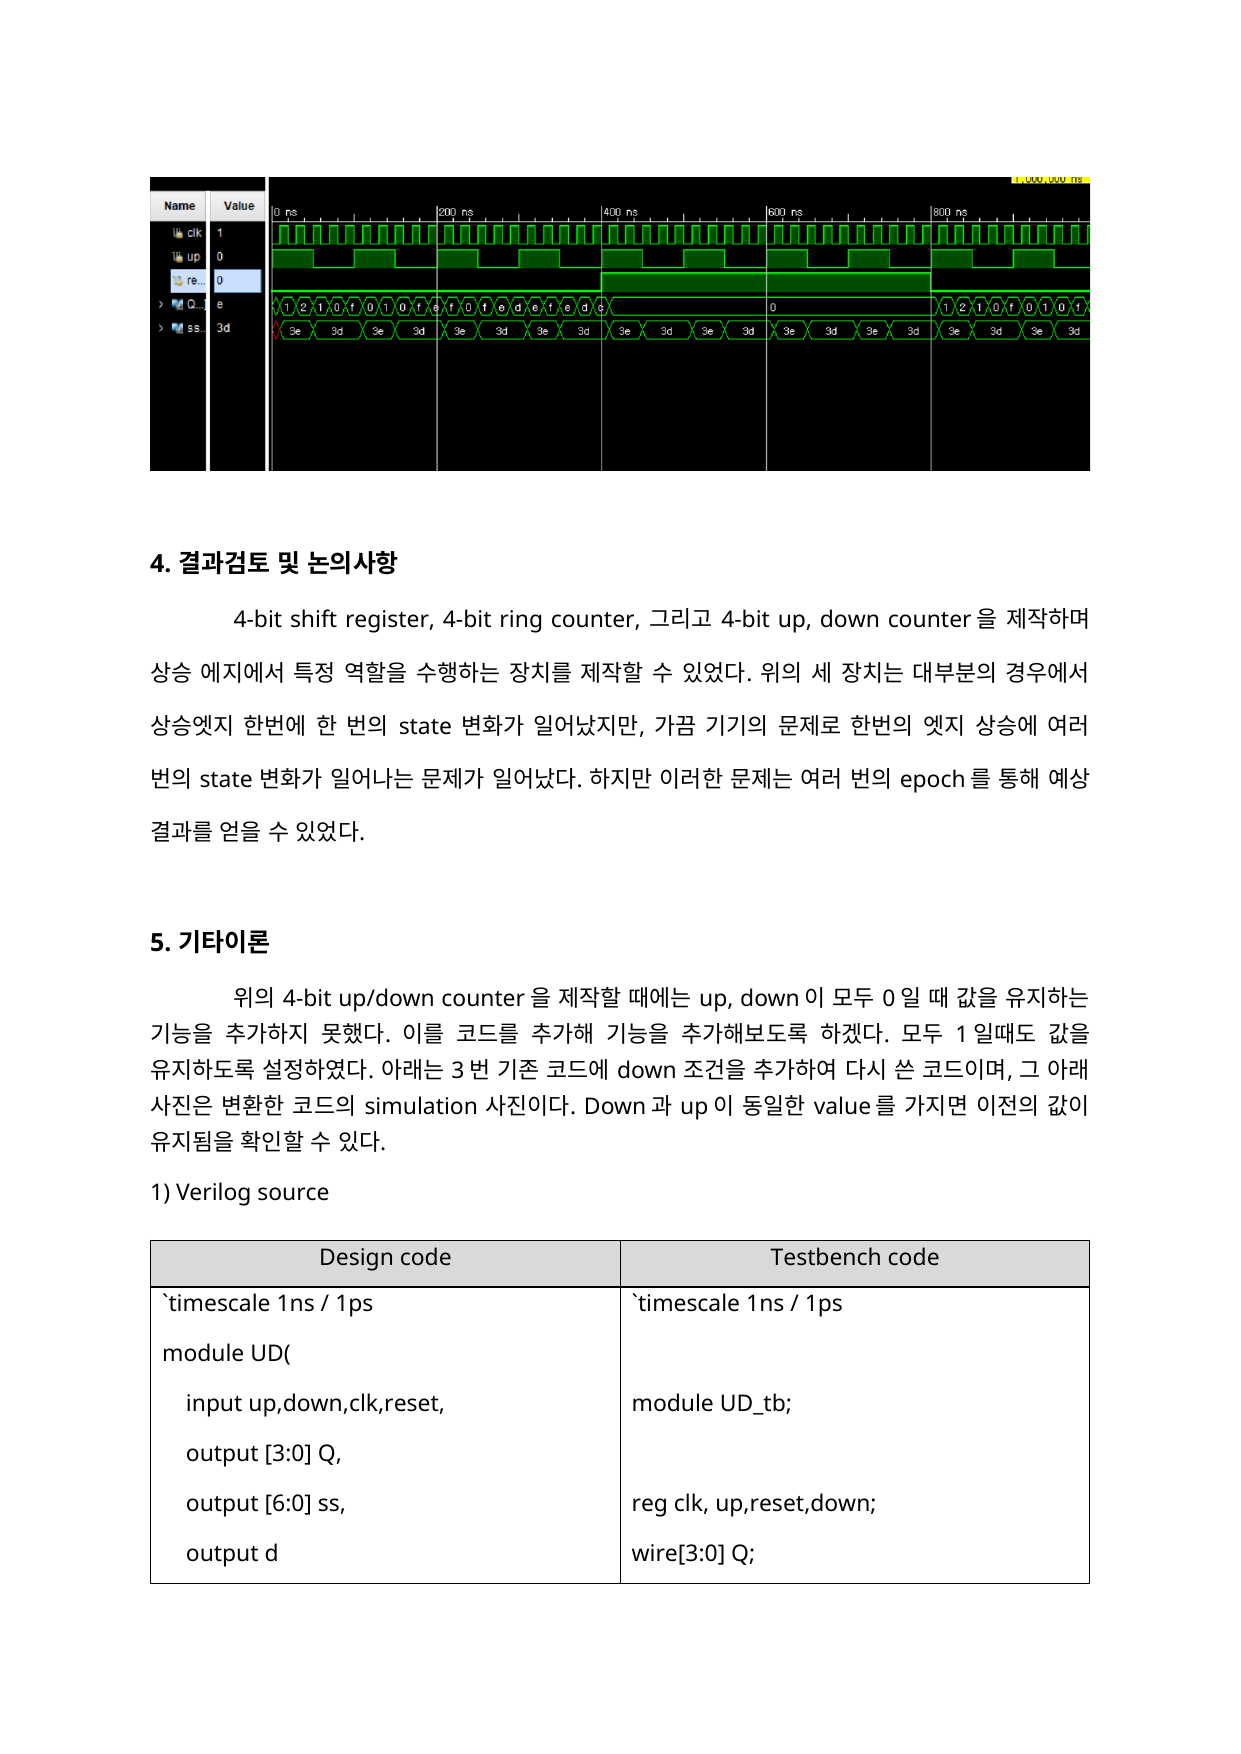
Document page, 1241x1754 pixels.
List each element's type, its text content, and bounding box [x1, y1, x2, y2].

text 4-bit shift register, 4-bit ring counter, 그리고 4-bit up, down counter을 제작하며 상승 에지에서 특정 역할을 수행하는 장치를 제작할 수 있었다. 위의 세 장치는 대부분의 경우에서 상승엣지 한번에 한 번의 state 변화가 일어났지만, 가끔 기기의 문제로 한번의 엣지 상승에 여러 번의 state 변화가 일어나는 문제가 일어났다. 하지만 이러한 문제는 여러 번의 epoch를 통해 예상 결과를 얻을 수 있었다. [150, 601, 1090, 847]
picture [150, 177, 1091, 471]
text 5. 기타이론 [150, 922, 1090, 958]
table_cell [621, 1288, 1089, 1583]
table_header Testbench code [621, 1241, 1089, 1286]
text 1) Verilog source [150, 1176, 1090, 1207]
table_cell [151, 1288, 620, 1583]
text 4. 결과검토 및 논의사항 [150, 543, 1090, 579]
table_header Design code [151, 1241, 620, 1286]
text 위의 4-bit up/down counter을 제작할 때에는 up, down이 모두 0일 때 값을 유지하는 기능을 추가하지 못했다. 이를 코드를 추가해 기능을 추가해보도록 하겠다. 모두 1일때도 값을 유지하도록 설정하였다. 아래는 3번 기존 코드에 down 조건을 추가하여 다시 쓴 코드이며, 그 아래 사진은 변환한 코드의 simulation 사진이다. Down과 up이 동일한 value를 가지면 이전의 값이 유지됨을 확인할 수 있다. [150, 980, 1090, 1157]
